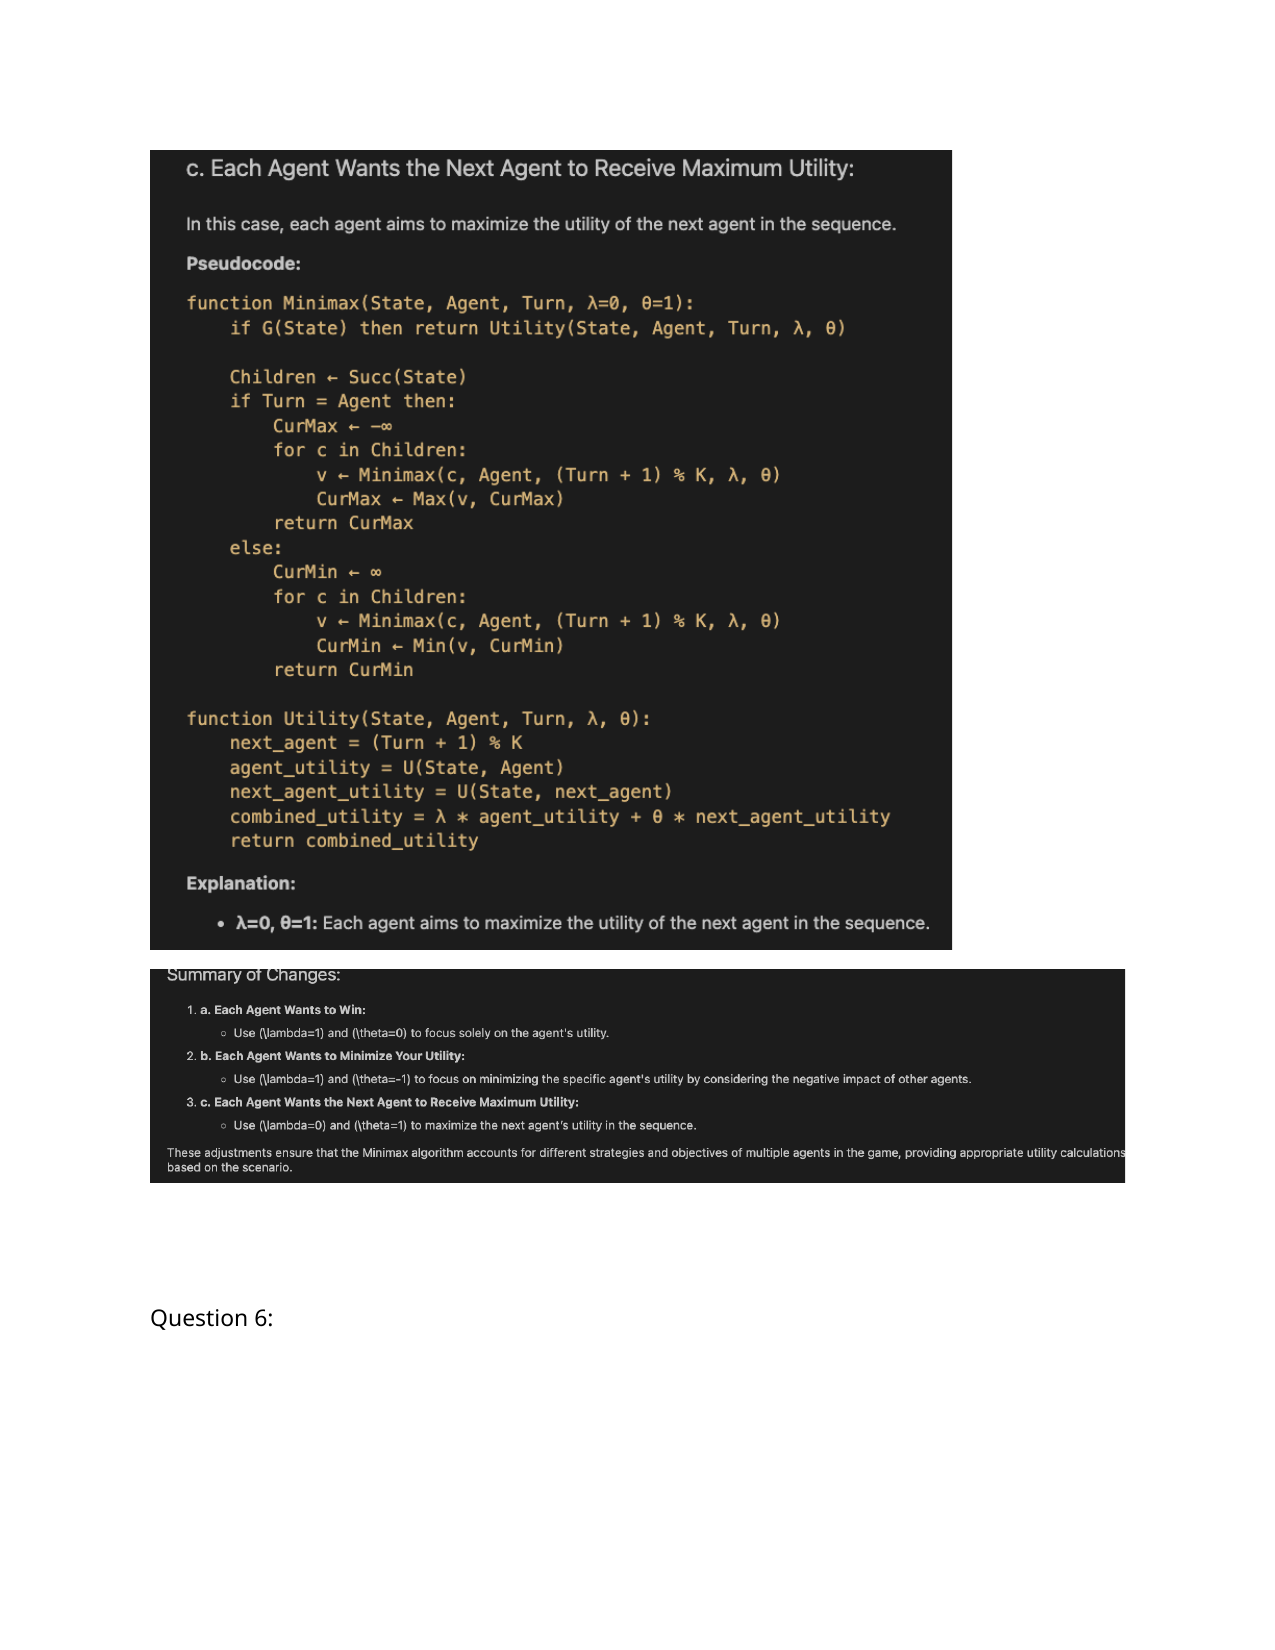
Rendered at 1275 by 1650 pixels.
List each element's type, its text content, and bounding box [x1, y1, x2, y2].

text Question 6: 1) [150, 1302, 1125, 1367]
picture [150, 969, 1125, 1183]
picture [150, 150, 953, 950]
